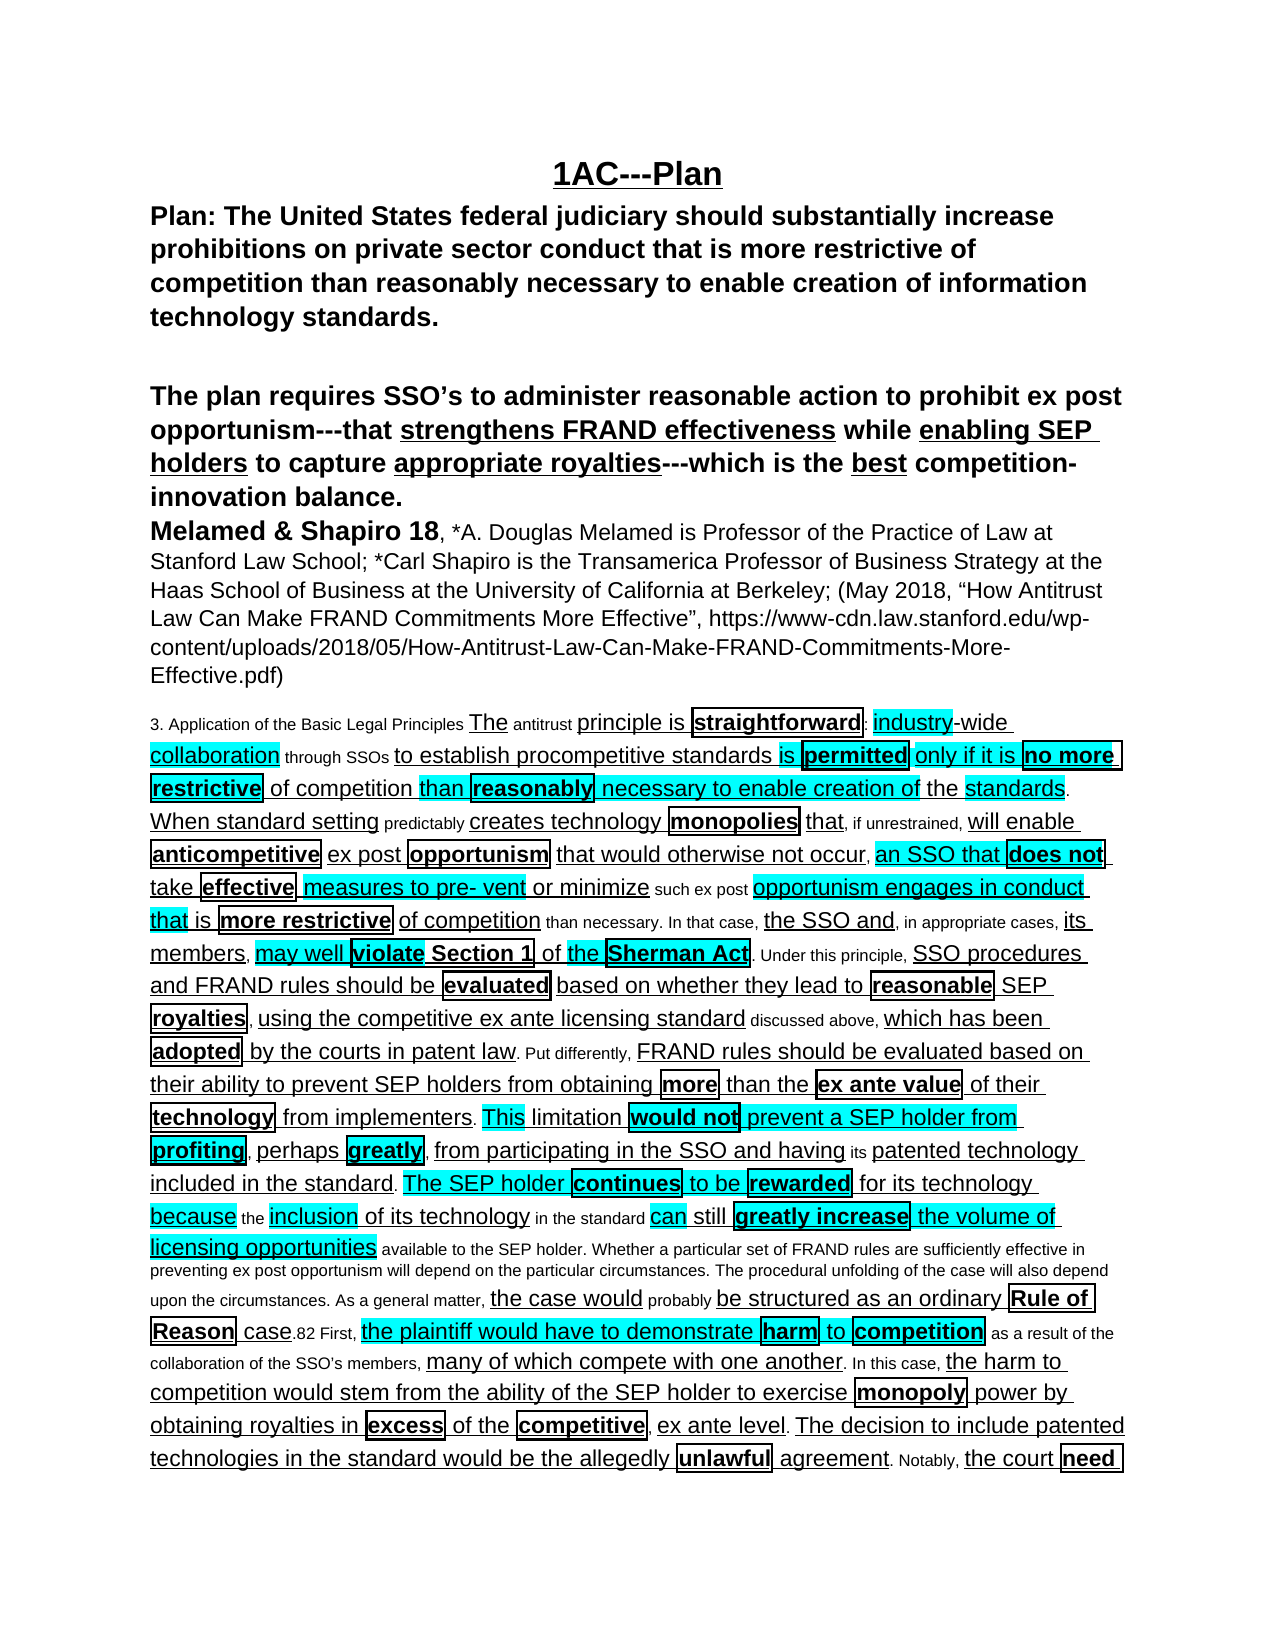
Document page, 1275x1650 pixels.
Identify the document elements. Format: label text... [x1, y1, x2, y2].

text Melamed & Shapiro 18, *A. Douglas Melamed is Professor of the Practice of Law at Stanford Law School; *Carl Shapiro is the Transamerica Professor of Business Strategy at the Haas School of Business at the University of California at Berkeley; (May 2018, “How Antitrust Law Can Make FRAND Commitments More Effective”, https://www-cdn.law.stanford.edu/wp-content/uploads/2018/05/How-Antitrust-Law-Can-Make-FRAND-Commitments-More-Effective.pdf) [150, 515, 1125, 688]
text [150, 707, 1125, 1473]
subtitle Plan: The United States federal judiciary should substantially increase prohibitions on private sector conduct that is more restrictive of competition than reasonably necessary to enable creation of information technology standards. [150, 200, 1125, 332]
subtitle The plan requires SSO’s to administer reasonable action to prohibit ex post opportunism---that strengthens FRAND effectiveness while enabling SEP holders to capture appropriate royalties---which is the best competition-innovation balance. [150, 380, 1125, 512]
subtitle 1AC---Plan [150, 154, 1125, 193]
